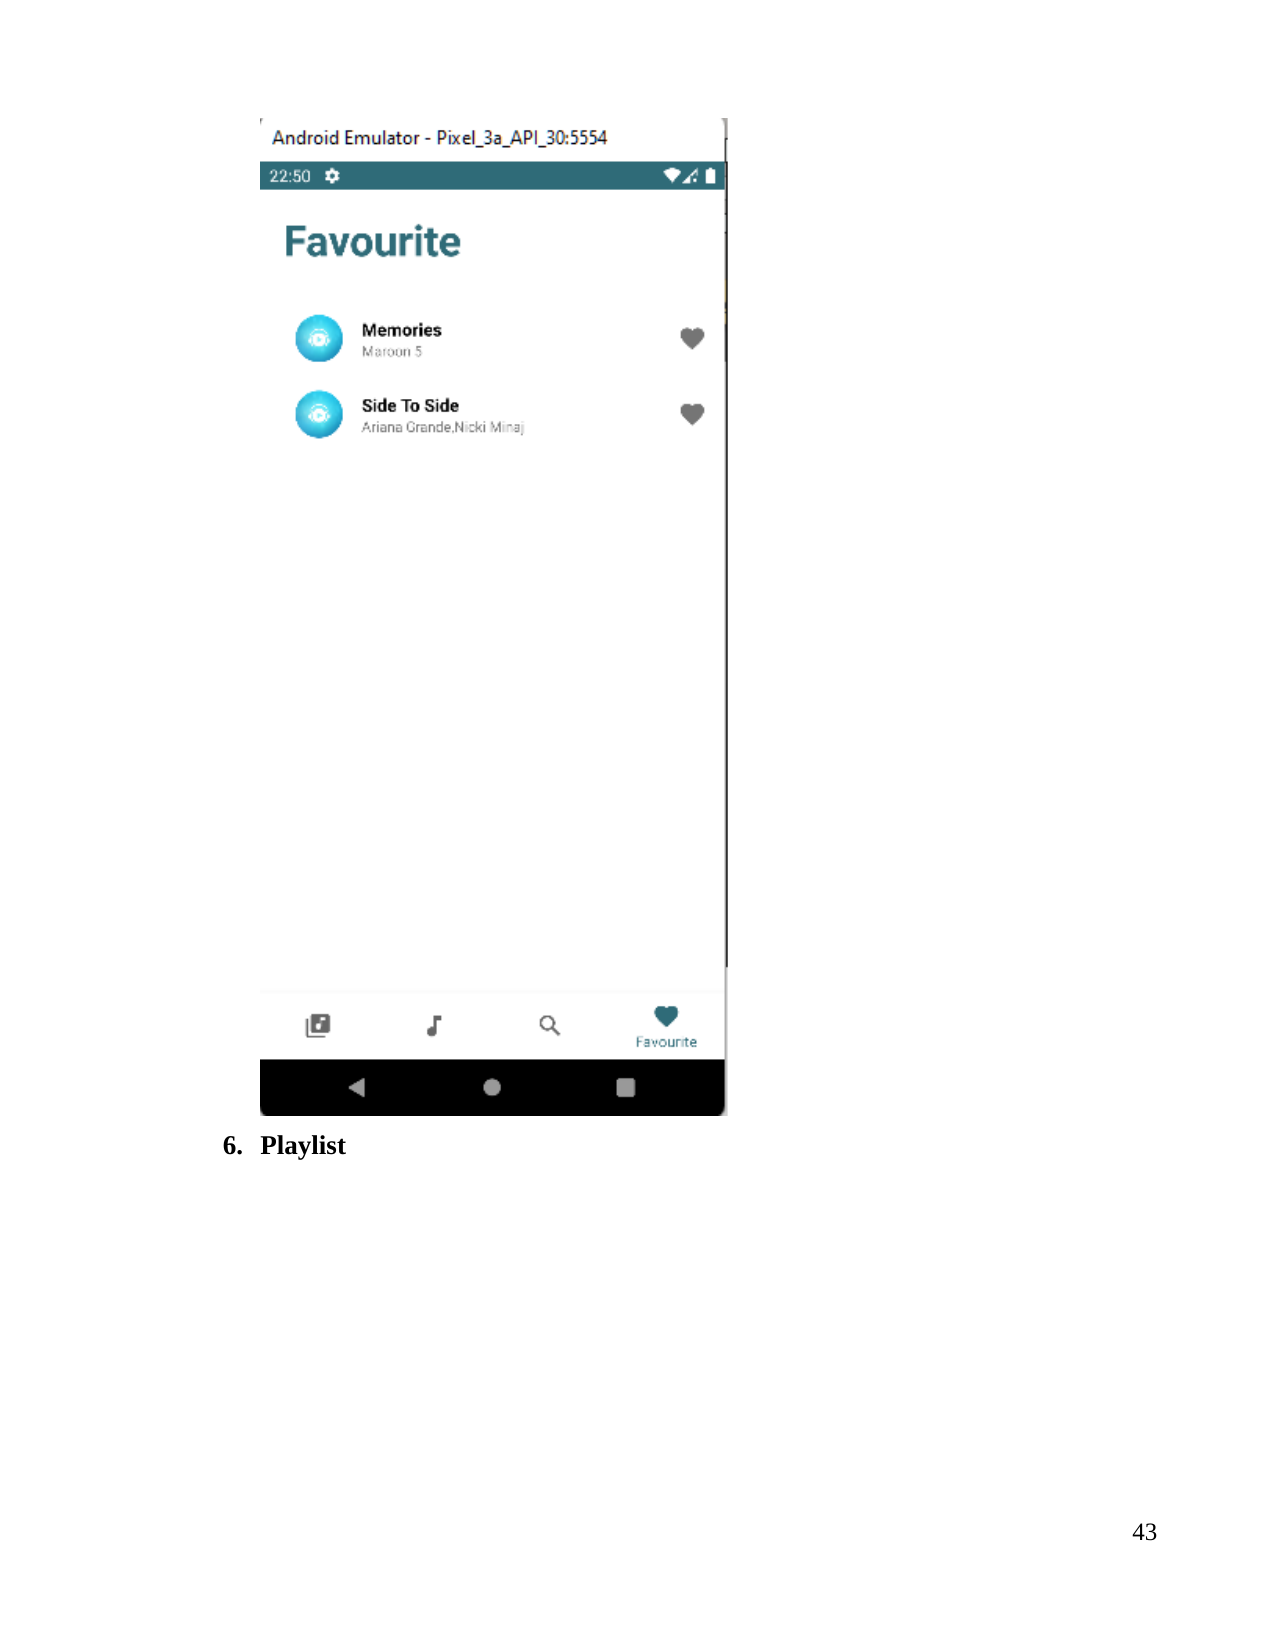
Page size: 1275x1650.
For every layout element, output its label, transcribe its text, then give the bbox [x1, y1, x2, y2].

picture [260, 118, 728, 1116]
list Playlist [223, 1129, 1157, 1161]
